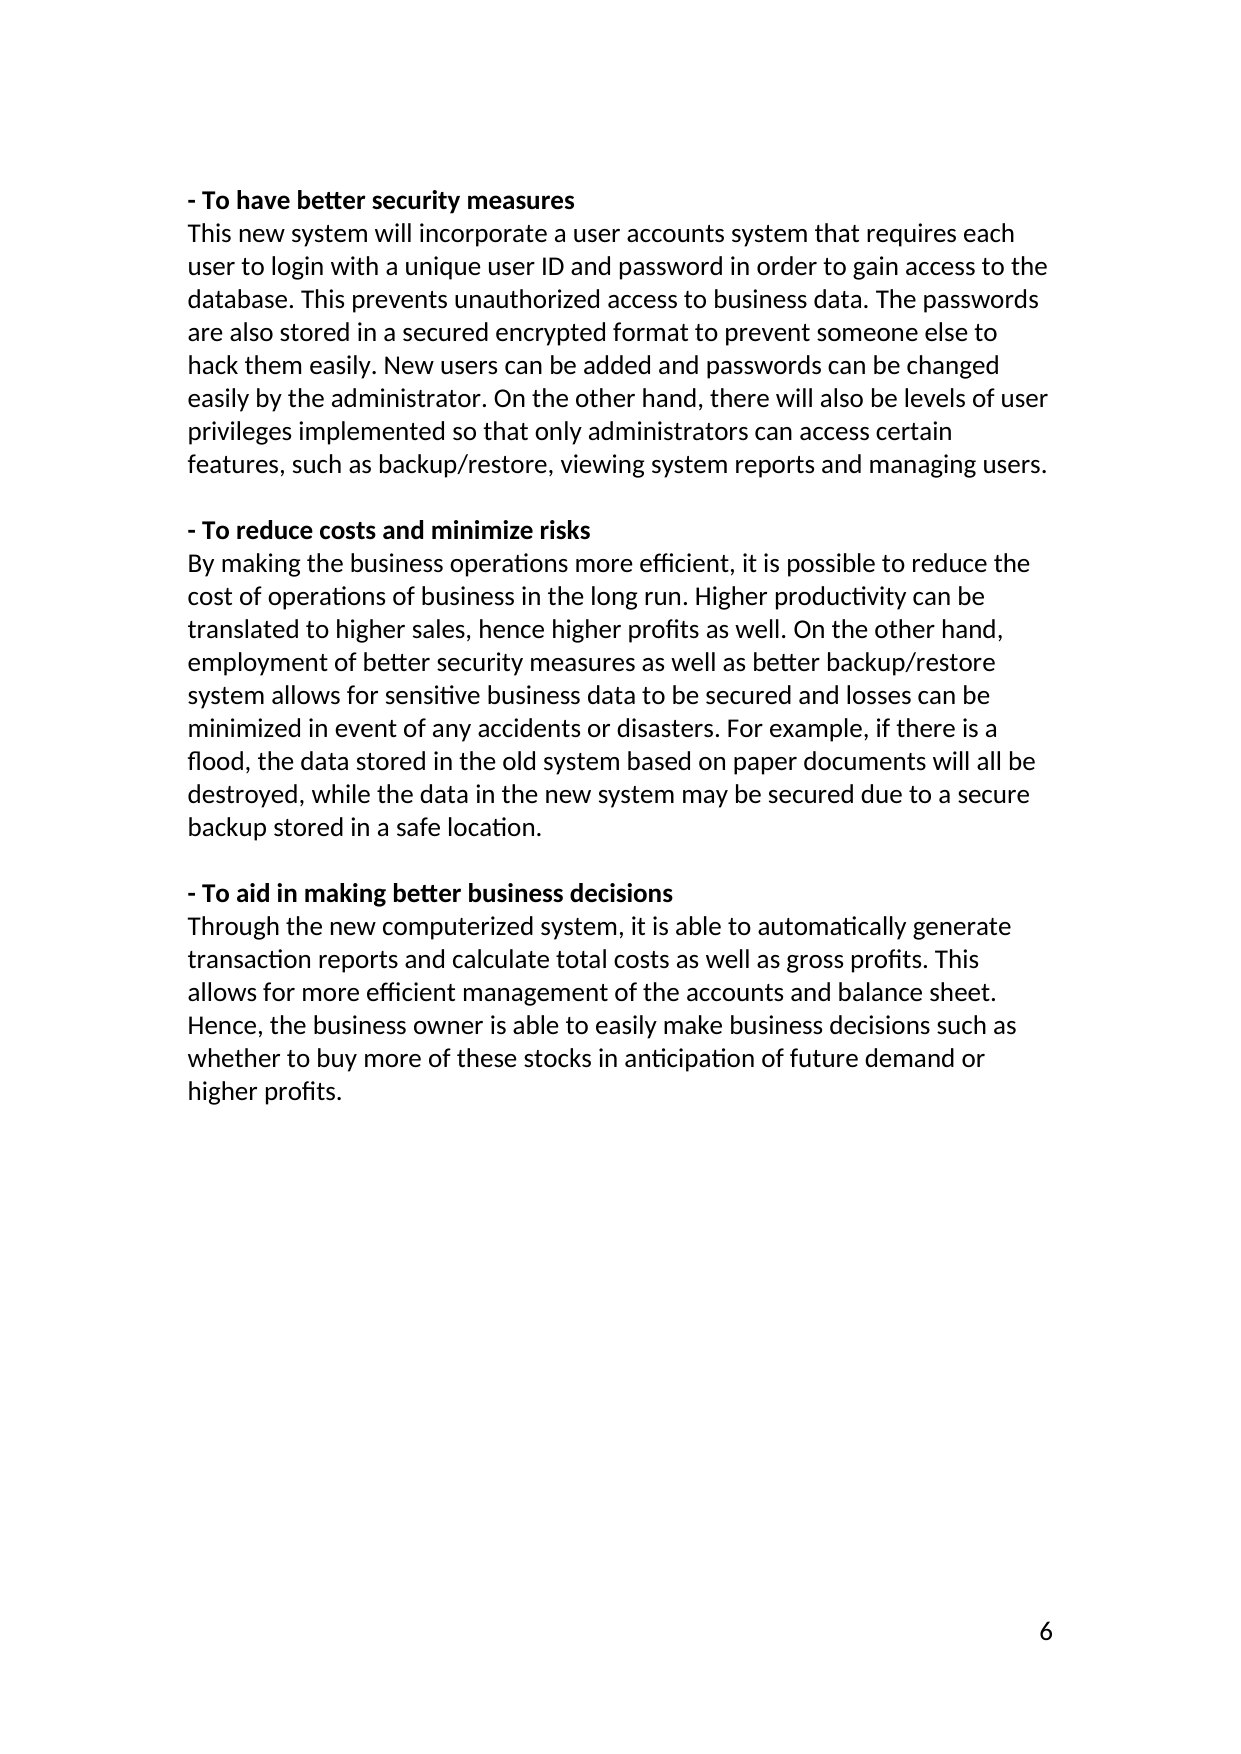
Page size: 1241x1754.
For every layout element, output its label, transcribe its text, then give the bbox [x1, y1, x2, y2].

text By making the business operations more efficient, it is possible to reduce the cost of operations of business in the long run. Higher productivity can be translated to higher sales, hence higher profits as well. On the other hand, employment of better security measures as well as better backup/restore system allows for sensitive business data to be secured and losses can be minimized in event of any accidents or disasters. For example, if there is a flood, the data stored in the old system based on paper documents will all be destroyed, while the data in the new system may be secured due to a secure backup stored in a safe location. [187, 546, 1053, 843]
text - To aid in making better business decisions [187, 876, 1053, 909]
text - To have better security measures [187, 183, 1053, 216]
text This new system will incorporate a user accounts system that requires each user to login with a unique user ID and password in order to gain access to the database. This prevents unauthorized access to business data. The passwords are also stored in a secured encrypted format to prevent someone else to hack them easily. New users can be added and passwords can be changed easily by the administrator. On the other hand, there will also be levels of user privileges implemented so that only administrators can access certain features, such as backup/restore, viewing system reports and managing users. [187, 216, 1053, 480]
text - To reduce costs and minimize risks [187, 513, 1053, 546]
text Through the new computerized system, it is able to automatically generate transaction reports and calculate total costs as well as gross profits. This allows for more efficient management of the accounts and balance sheet. Hence, the business owner is able to easily make business decisions such as whether to buy more of these stocks in anticipation of future demand or higher profits. [187, 909, 1053, 1108]
